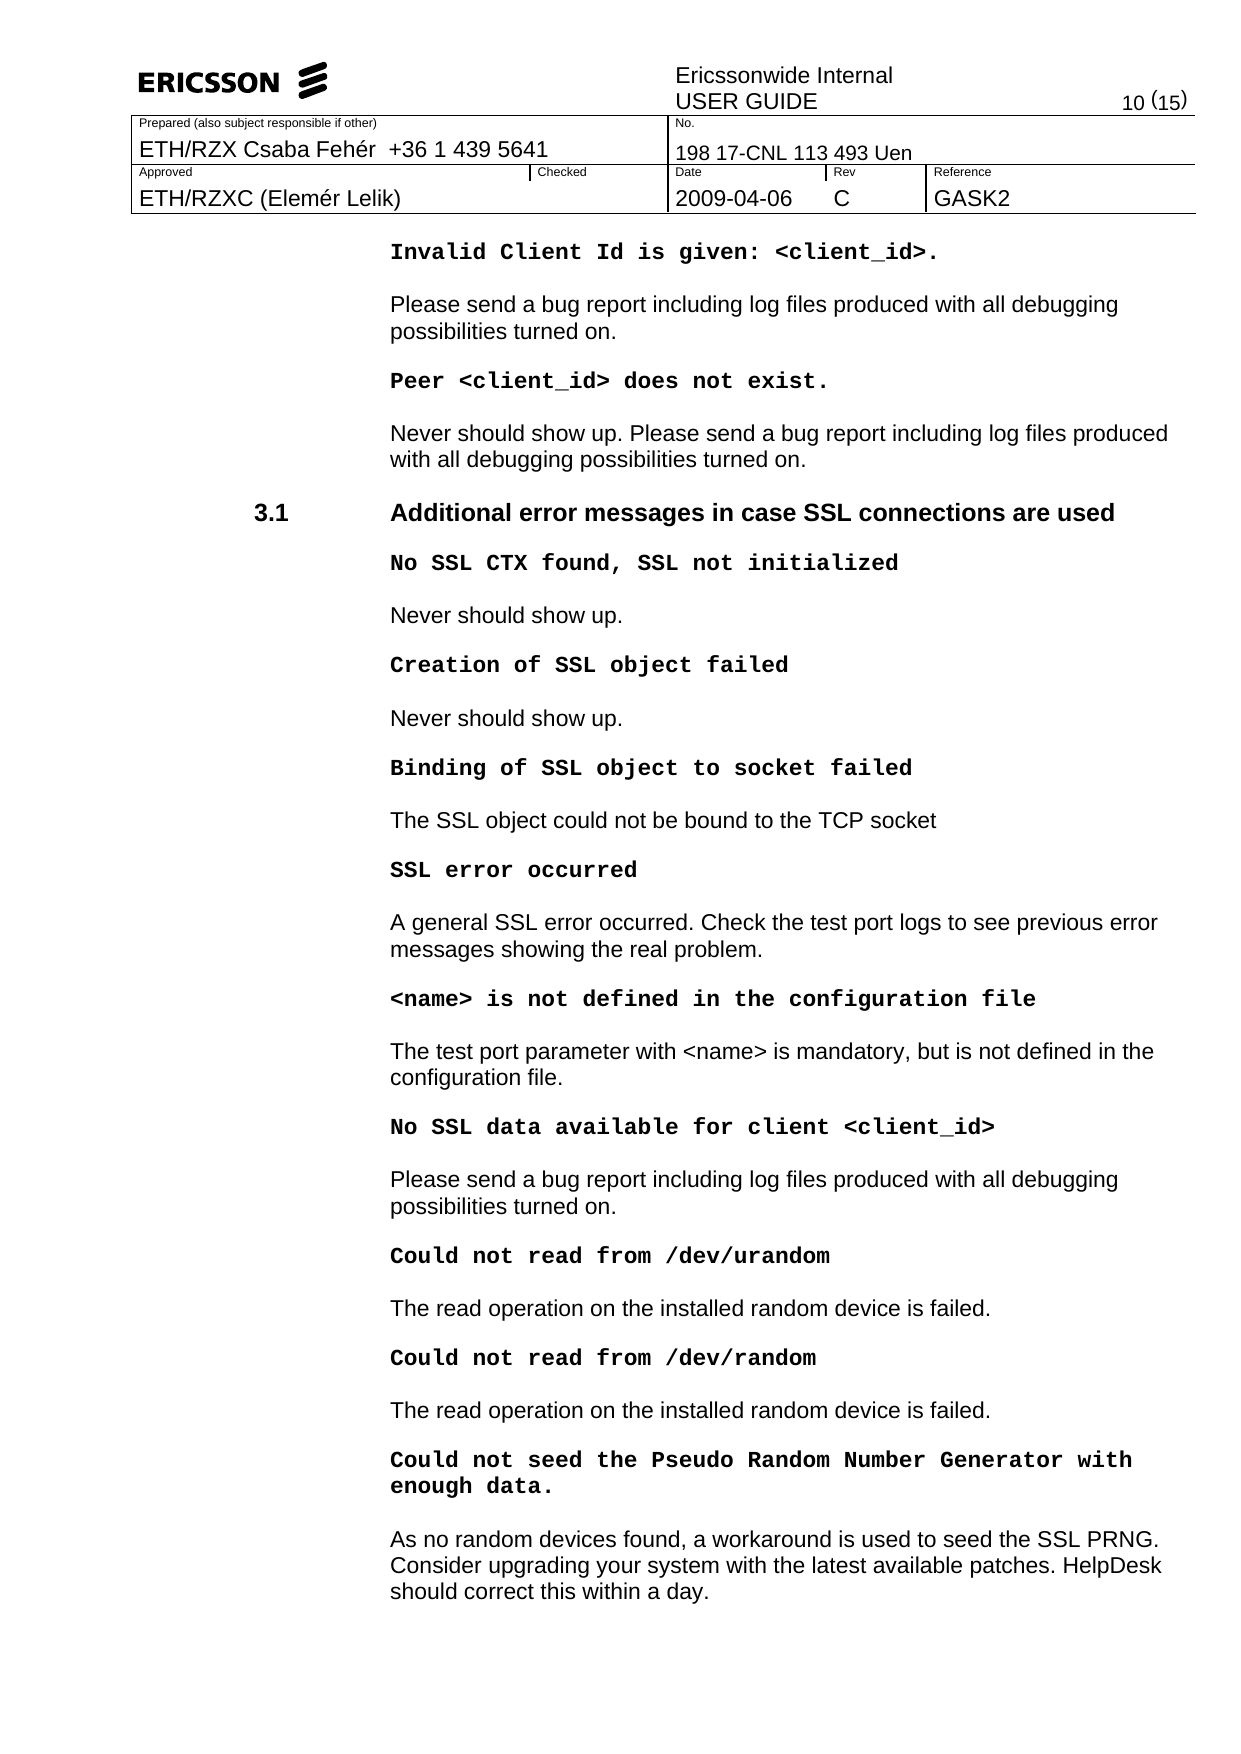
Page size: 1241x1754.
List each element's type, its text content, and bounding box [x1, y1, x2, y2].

text Never should show up. [390, 704, 1181, 731]
text The read operation on the installed random device is failed. [390, 1295, 1181, 1321]
text Never should show up. Please send a bug report including log files produced with all debugging possibilities turned on. [390, 420, 1181, 473]
text Please send a bug report including log files produced with all debugging possibilities turned on. [390, 291, 1181, 344]
text Could not read from /dev/urandom [390, 1244, 1181, 1270]
text Invalid Client Id is given: <client_id>. [390, 240, 1181, 266]
text Please send a bug report including log files produced with all debugging possibilities turned on. [390, 1166, 1181, 1219]
text Creation of SSL object failed [390, 654, 1181, 679]
text No SSL data available for client <client_id> [390, 1116, 1181, 1141]
text Binding of SSL object to socket failed [390, 756, 1181, 782]
text SSL error occurred [390, 858, 1181, 884]
text As no random devices found, a workaround is used to seed the SSL PRNG. Consider upgrading your system with the latest available patches. HelpDesk should correct this within a day. [390, 1526, 1181, 1605]
text The test port parameter with <name> is mandatory, but is not defined in the configuration file. [390, 1038, 1181, 1091]
text No SSL CTX found, SSL not initialized [390, 551, 1181, 577]
subtitle Additional error messages in case SSL connections are used [254, 498, 1181, 526]
text <name> is not defined in the configuration file [390, 987, 1181, 1013]
text The SSL object could not be bound to the TCP socket [390, 807, 1181, 833]
text Never should show up. [390, 602, 1181, 629]
text Could not seed the Pseudo Random Number Generator with enough data. [390, 1449, 1181, 1501]
text Could not read from /dev/random [390, 1346, 1181, 1372]
text The read operation on the installed random device is failed. [390, 1397, 1181, 1424]
text Peer <client_id> does not exist. [390, 369, 1181, 395]
text A general SSL error occurred. Check the test port logs to see previous error messages showing the real problem. [390, 909, 1181, 962]
